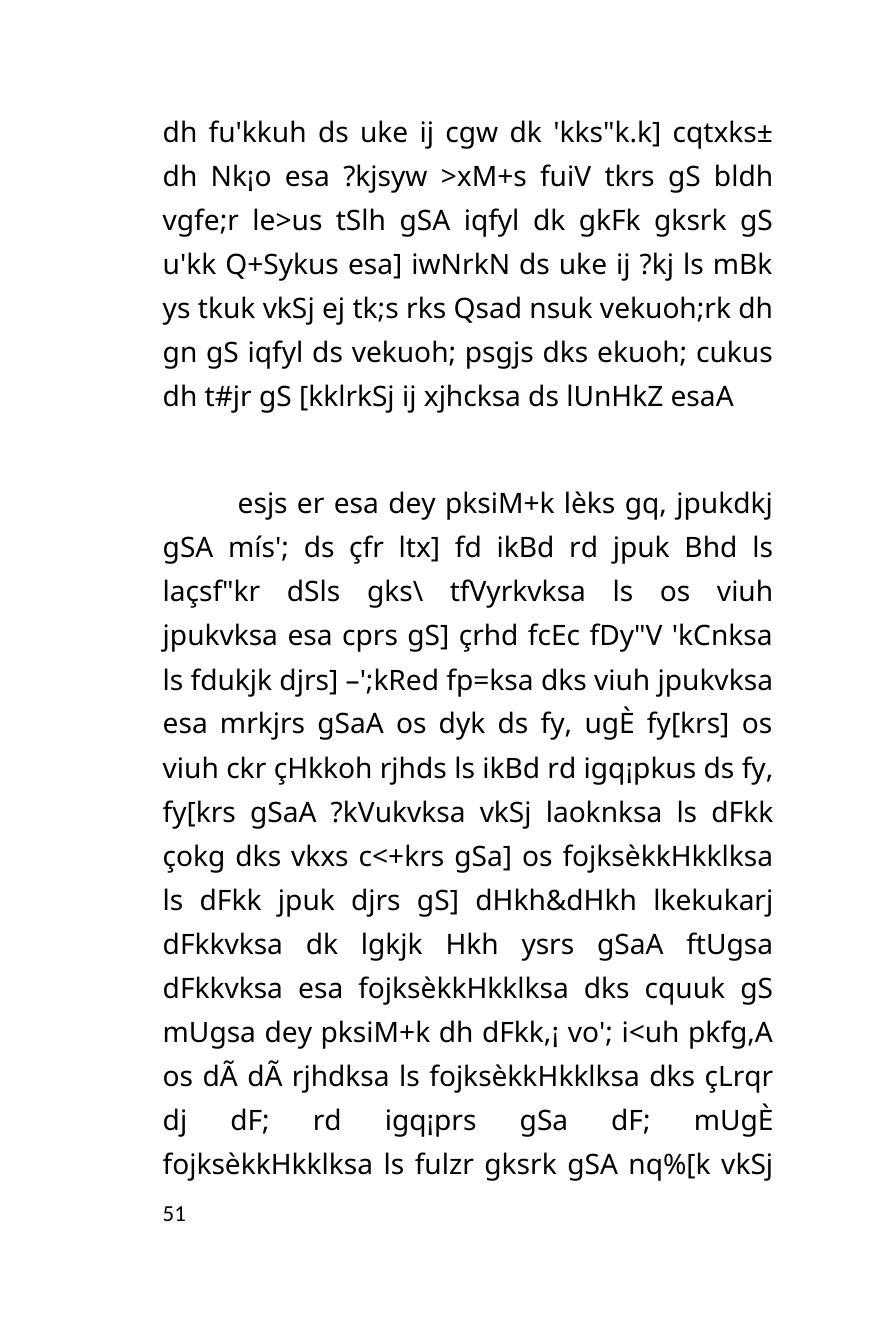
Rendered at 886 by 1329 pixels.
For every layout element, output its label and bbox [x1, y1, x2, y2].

text [162, 450, 774, 1183]
text [162, 112, 774, 415]
